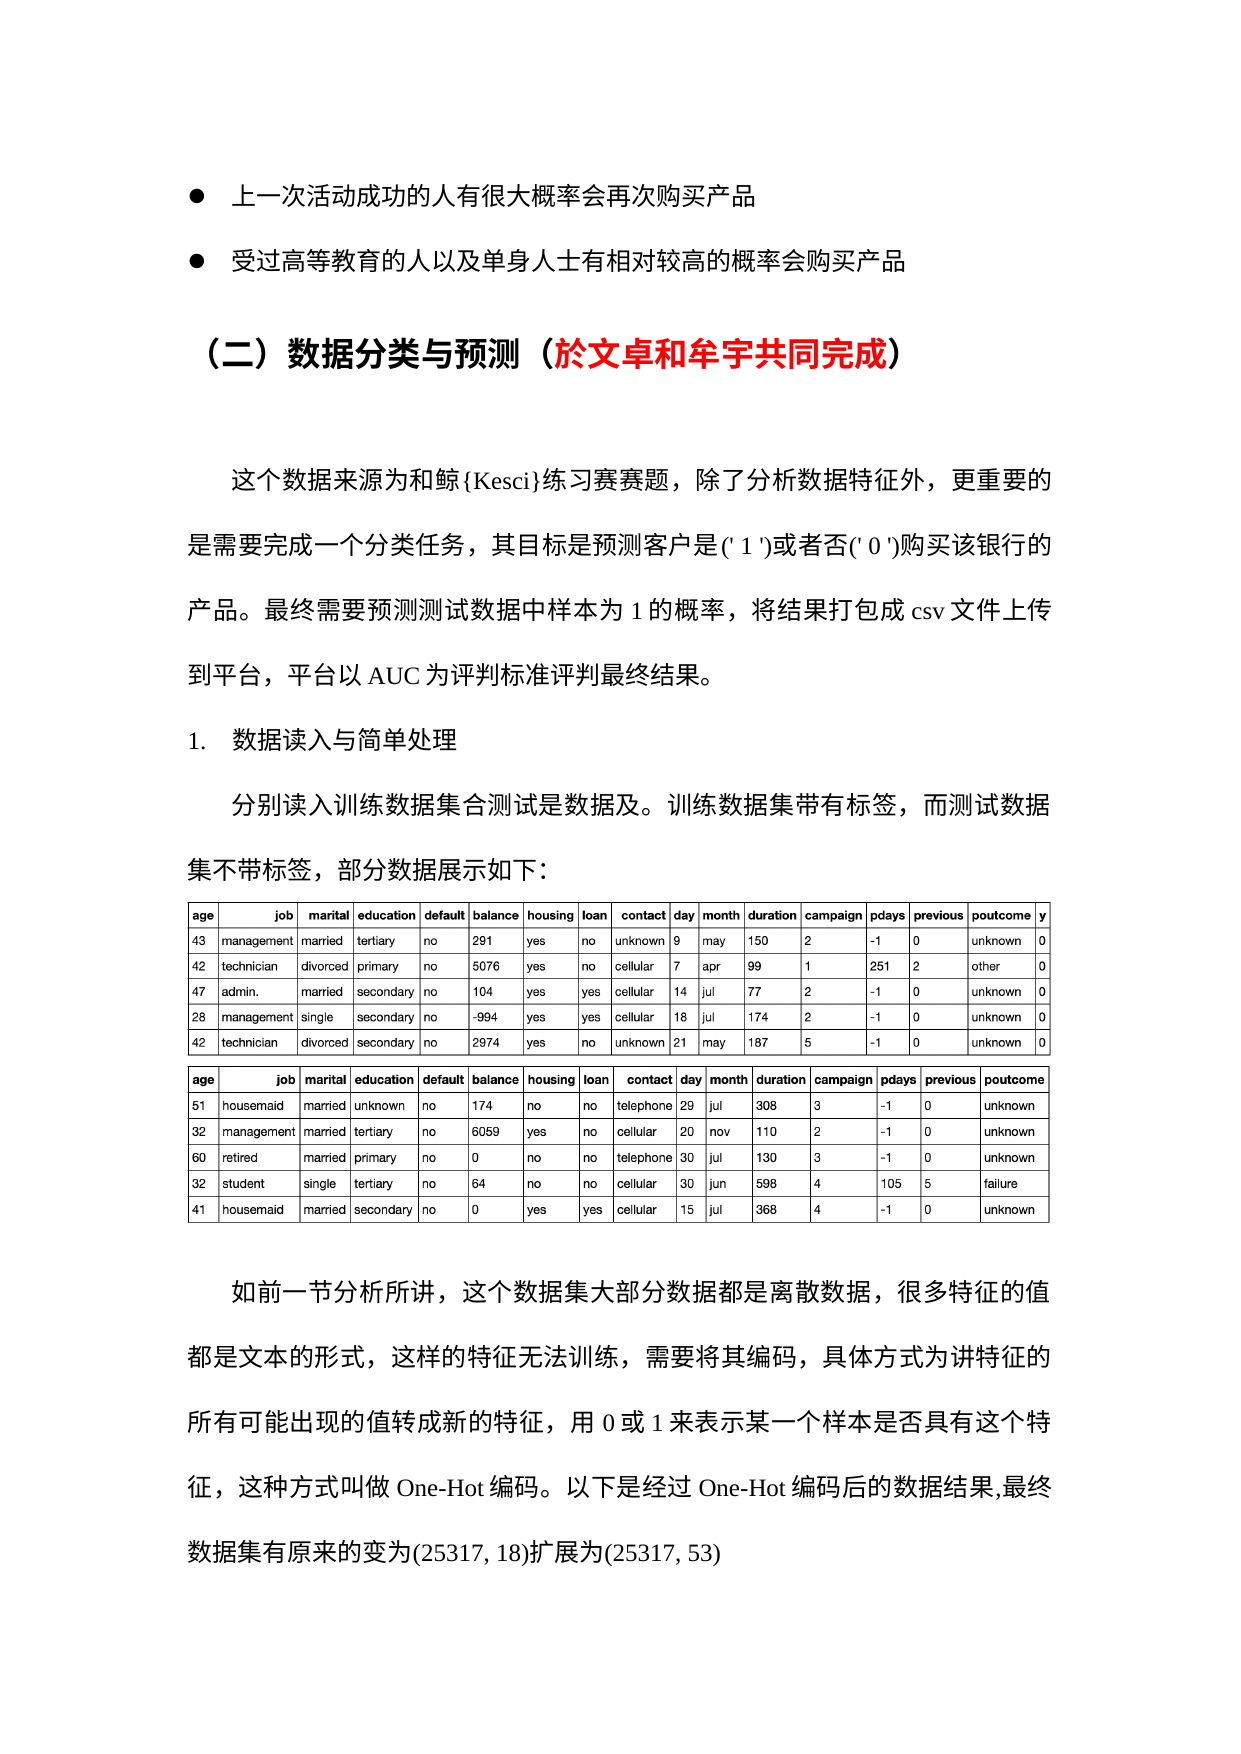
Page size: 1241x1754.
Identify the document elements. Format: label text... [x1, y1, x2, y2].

subtitle 数据分类与预测（於文卓和牟宇共同完成） [187, 319, 1053, 384]
text 如前一节分析所讲，这个数据集大部分数据都是离散数据，很多特征的值都是文本的形式，这样的特征无法训练，需要将其编码，具体方式为讲特征的所有可能出现的值转成新的特征，用0或1来表示某一个样本是否具有这个特征，这种方式叫做One-Hot编码。以下是经过One-Hot编码后的数据结果,最终数据集有原来的变为(25317, 18)扩展为(25317, 53) [187, 1258, 1053, 1583]
picture [187, 1063, 1052, 1227]
list 上一次活动成功的人有很大概率会再次购买产品 [187, 162, 1053, 227]
list 受过高等教育的人以及单身人士有相对较高的概率会购买产品 [187, 227, 1053, 292]
text 分别读入训练数据集合测试是数据及。训练数据集带有标签，而测试数据集不带标签，部分数据展示如下： [187, 771, 1053, 900]
list 数据读入与简单处理 [187, 706, 1053, 771]
picture [187, 900, 1053, 1057]
text 这个数据来源为和鲸{Kesci}练习赛赛题，除了分析数据特征外，更重要的是需要完成一个分类任务，其目标是预测客户是(' 1 ')或者否(' 0 ')购买该银行的产品。最终需要预测测试数据中样本为1的概率，将结果打包成csv文件上传到平台，平台以AUC为评判标准评判最终结果。 [187, 446, 1053, 706]
